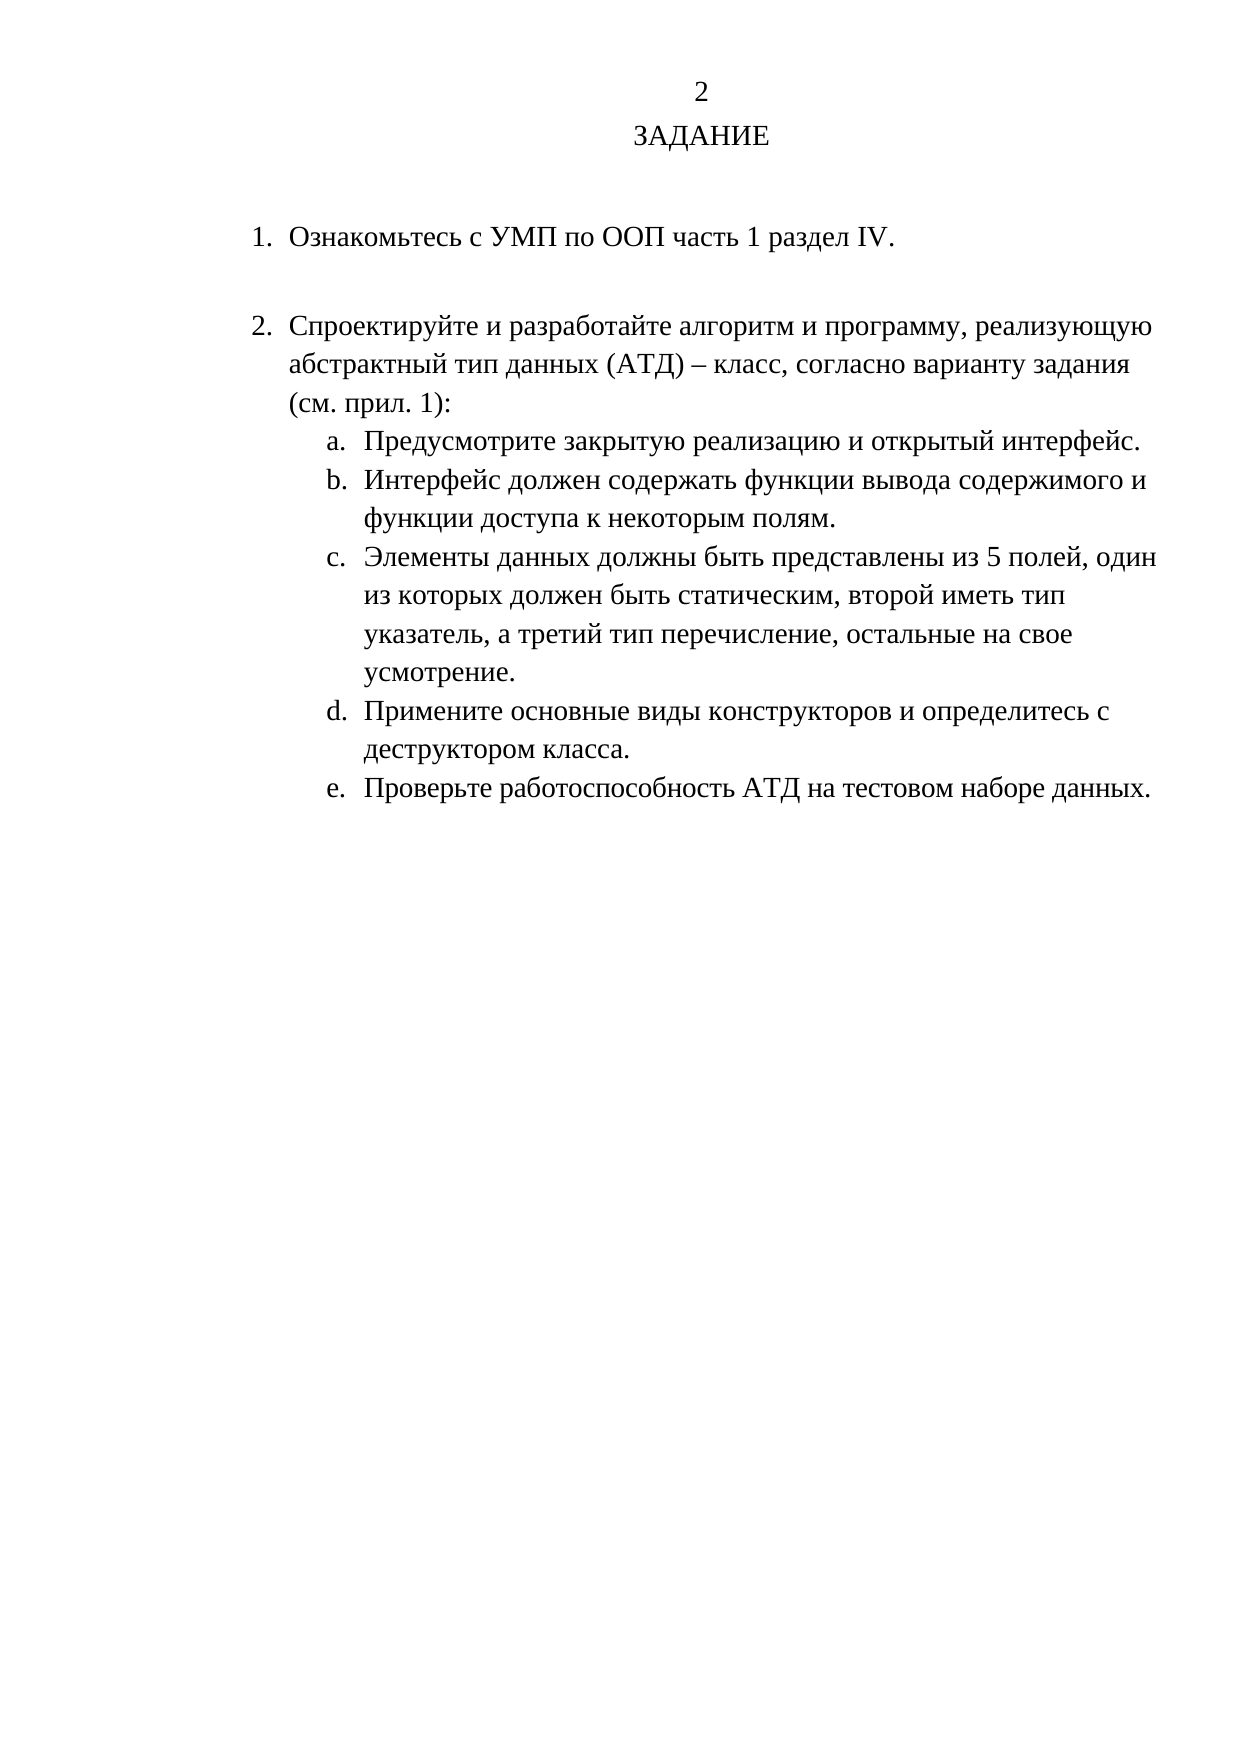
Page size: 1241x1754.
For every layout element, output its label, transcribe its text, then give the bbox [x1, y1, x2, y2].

list Элементы данных должны быть представлены из 5 полей, один из которых должен быть статическим, второй иметь тип указатель, а третий тип перечисление, остальные на свое усмотрение. [326, 539, 1181, 688]
text ЗАДАНИЕ [177, 118, 1181, 152]
list Спроектируйте и разработайте алгоритм и программу, реализующую абстрактный тип данных (АТД) – класс, согласно варианту задания (см. прил. 1): [251, 308, 1181, 418]
list Ознакомьтесь с УМП по ООП часть 1 раздел IV. [251, 219, 1181, 252]
list Интерфейс должен содержать функции вывода содержимого и функции доступа к некоторым полям. [326, 462, 1181, 534]
list Предусмотрите закрытую реализацию и открытый интерфейс. [326, 423, 1181, 457]
list Проверьте работоспособность АТД на тестовом наборе данных. [326, 770, 1181, 804]
list Примените основные виды конструкторов и определитесь с деструктором класса. [326, 693, 1181, 765]
